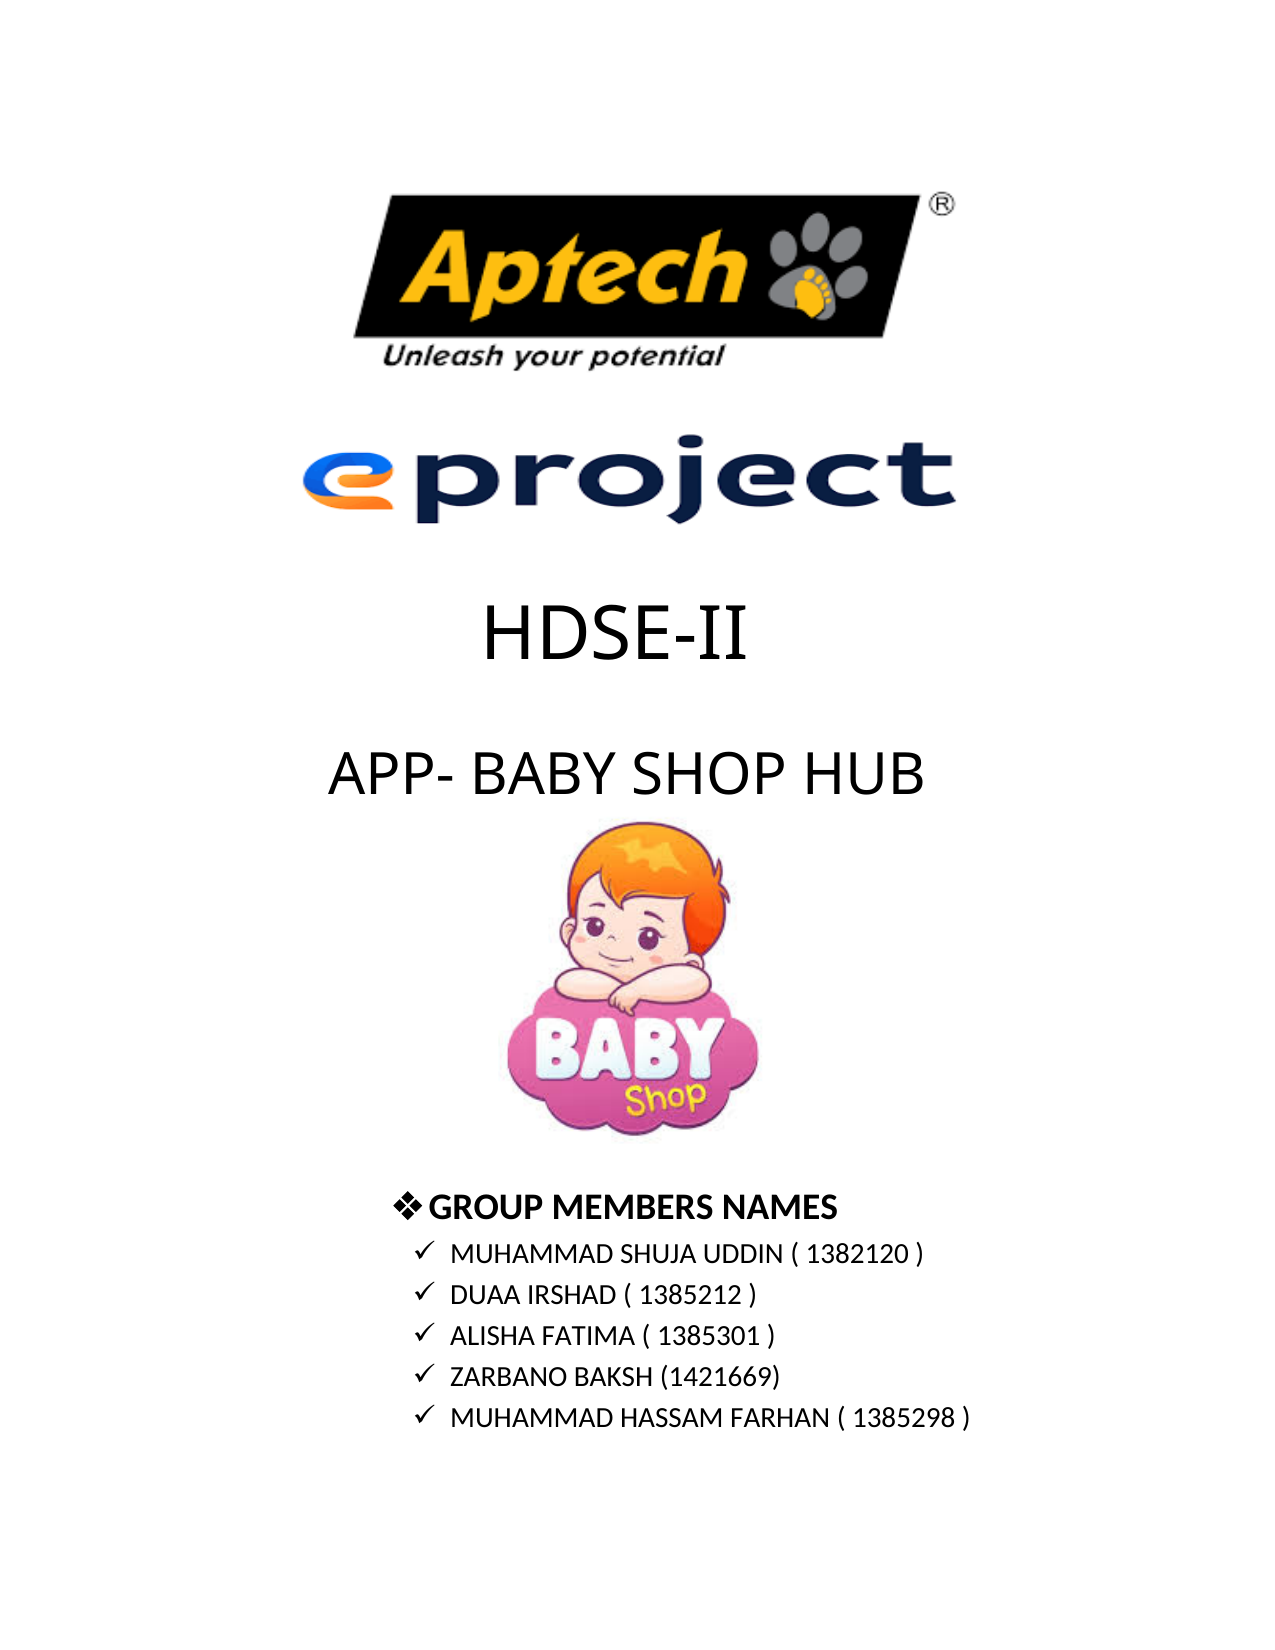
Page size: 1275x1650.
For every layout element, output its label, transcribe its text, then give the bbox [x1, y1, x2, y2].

text APP- BABY SHOP HUB [150, 732, 1125, 812]
list GROUP MEMBERS NAMES [391, 1183, 1125, 1228]
list MUHAMMAD HASSAM FARHAN ( 1385298 ) [412, 1399, 1125, 1435]
text HDSE-II [150, 579, 1125, 681]
picture [260, 150, 995, 551]
list ZARBANO BAKSH (1421669) [412, 1358, 1125, 1394]
list DUAA IRSHAD ( 1385212 ) [412, 1276, 1125, 1312]
list MUHAMMAD SHUJA UDDIN ( 1382120 ) [412, 1235, 1125, 1271]
list ALISHA FATIMA ( 1385301 ) [412, 1317, 1125, 1353]
